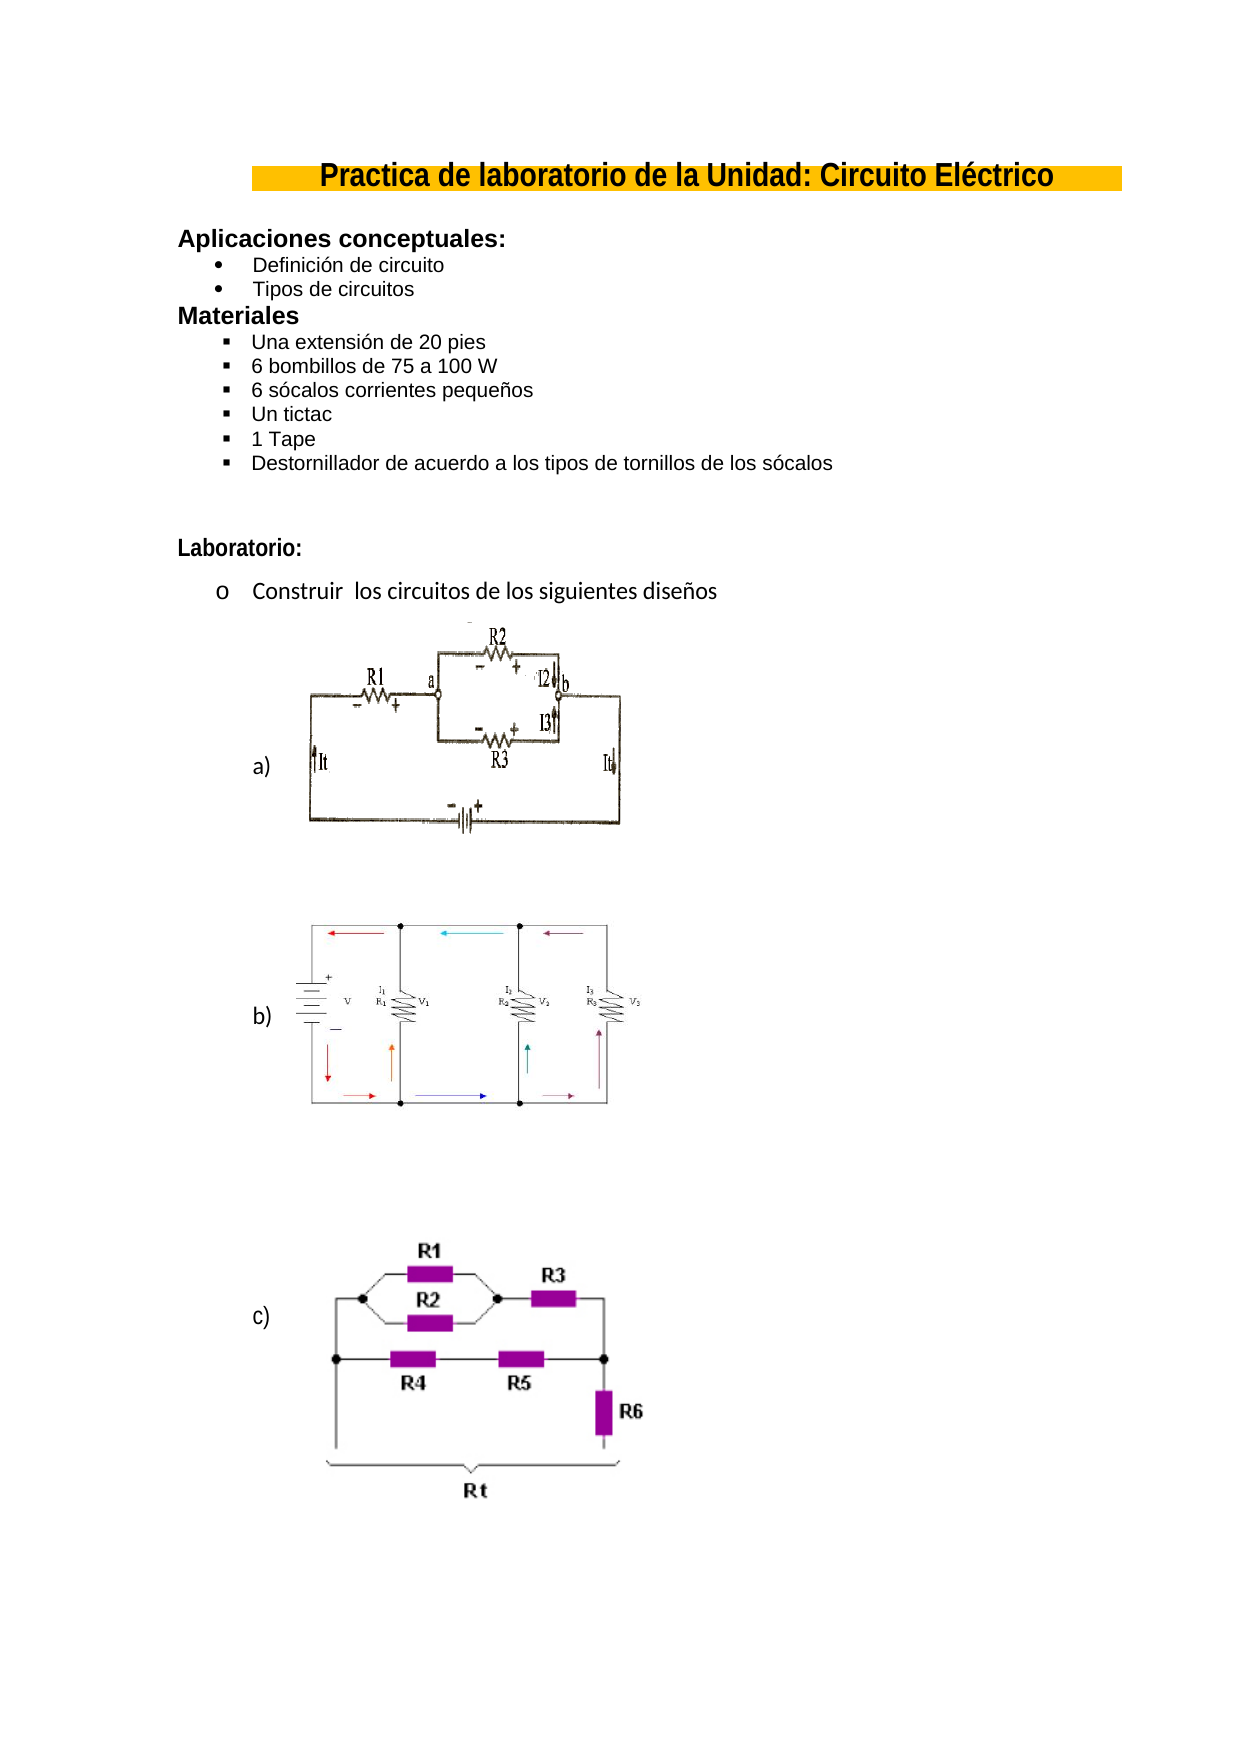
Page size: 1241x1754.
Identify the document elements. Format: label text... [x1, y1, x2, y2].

list Practica de laboratorio de la Unidad: Circuito Eléctrico [252, 166, 1122, 191]
list Construir los circuitos de los siguientes diseños [215, 579, 1122, 604]
text Aplicaciones conceptuales: [177, 224, 1063, 253]
list Una extensión de 20 pies [222, 330, 1063, 354]
list Destornillador de acuerdo a los tipos de tornillos de los sócalos [222, 450, 1063, 474]
picture [281, 907, 647, 1114]
picture [252, 622, 878, 858]
list 6 bombillos de 75 a 100 W [222, 354, 1063, 378]
list Definición de circuito [215, 253, 1063, 277]
picture [325, 1227, 644, 1516]
list Tipos de circuitos [215, 277, 1063, 301]
text Materiales [177, 301, 1063, 330]
text Laboratorio: [177, 536, 1122, 561]
list 6 sócalos corrientes pequeños [222, 378, 1063, 402]
list Un tictac [222, 402, 1063, 426]
list 1 Tape [222, 426, 1063, 450]
